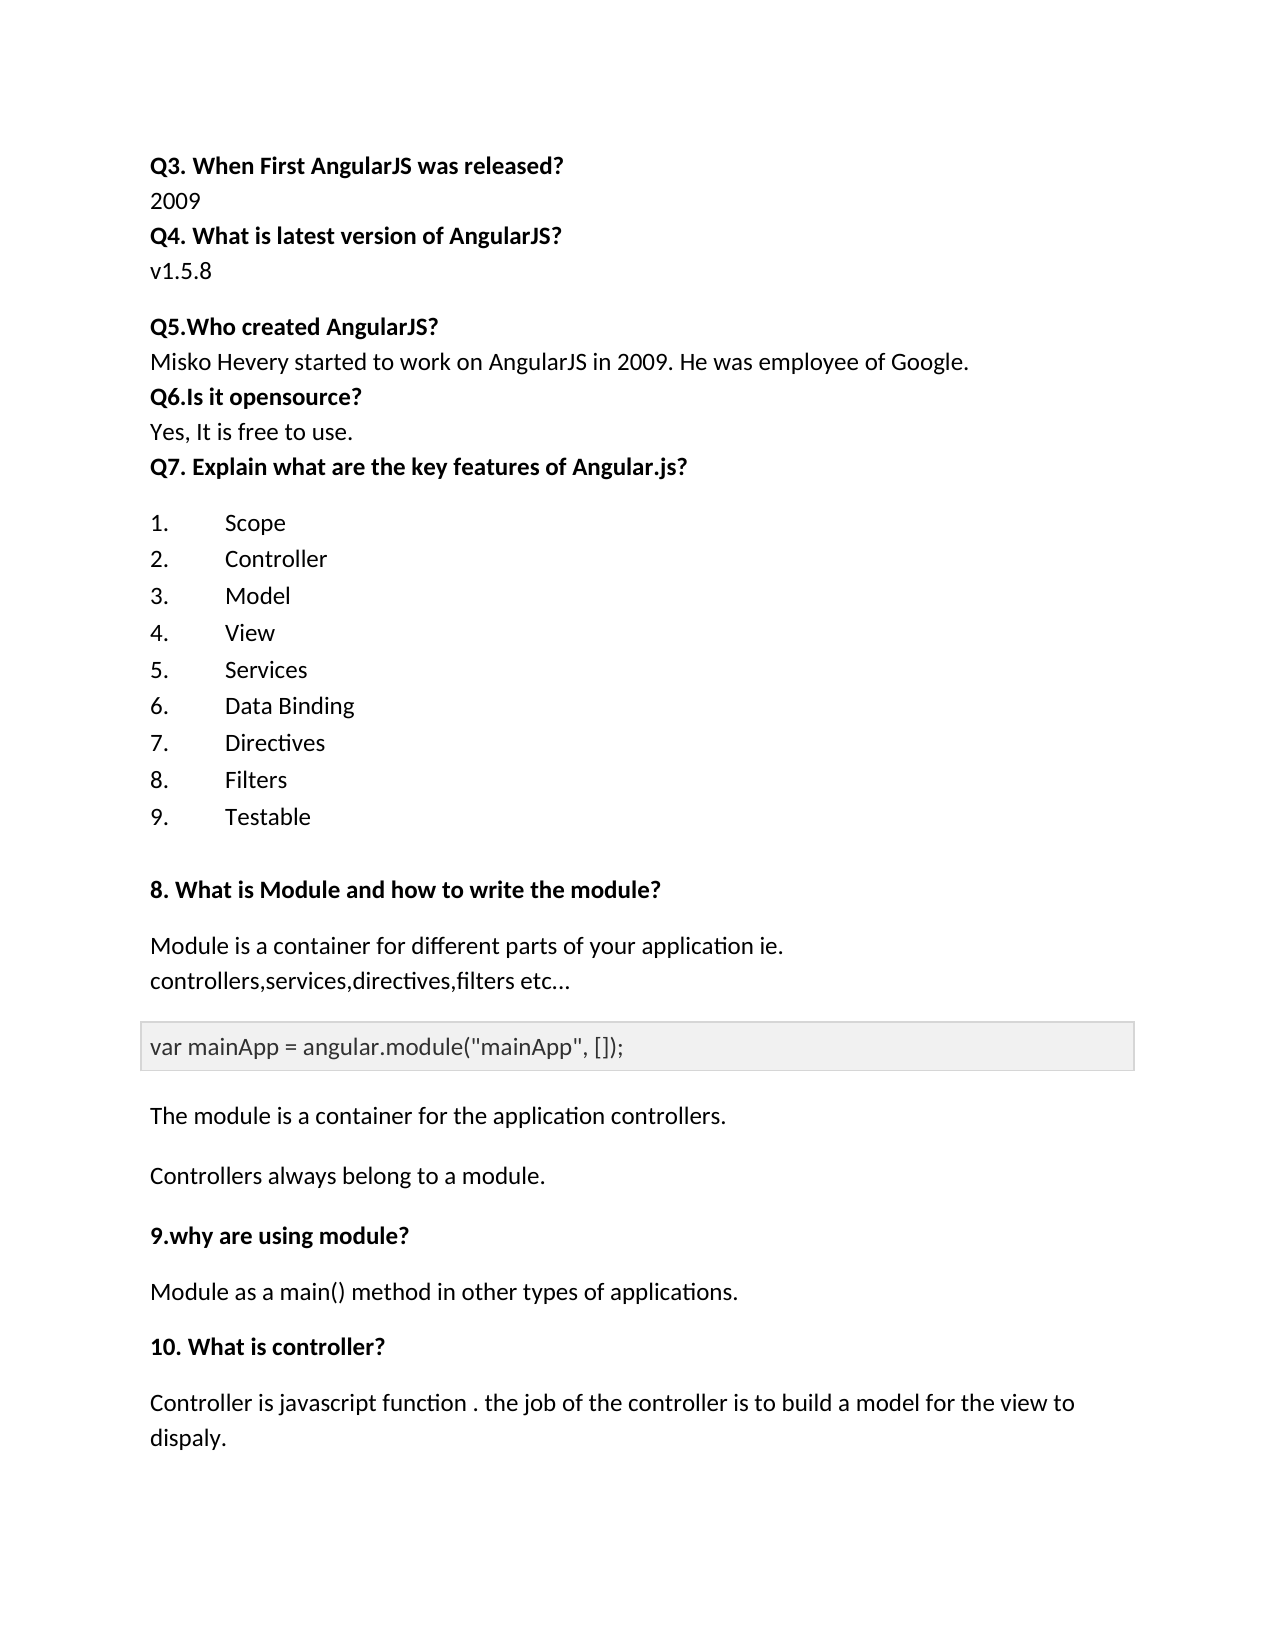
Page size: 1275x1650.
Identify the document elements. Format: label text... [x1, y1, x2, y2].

text Controller is javascript function . the job of the controller is to build a model for the view to dispaly. [150, 1387, 1125, 1453]
list Directives [150, 727, 1125, 758]
list Scope [150, 507, 1125, 537]
text var mainApp = angular.module("mainApp", []); [142, 1023, 1133, 1070]
text Module as a main() method in other types of applications. [150, 1276, 1125, 1306]
text Module is a container for different parts of your application ie. controllers,services,directives,filters etc... [150, 930, 1125, 996]
list Services [150, 654, 1125, 684]
list Controller [150, 543, 1125, 574]
text The module is a container for the application controllers. [150, 1101, 1125, 1131]
list Data Binding [150, 691, 1125, 721]
text Q3. When First AngularJS was released? 2009 Q4. What is latest version of AngularJS? v1.5.8 [150, 150, 1125, 286]
list Model [150, 580, 1125, 611]
text Q5.Who created AngularJS? Misko Hevery started to work on AngularJS in 2009. He was employee of Google. Q6.Is it opensource? Yes, It is free to use. Q7. Explain what are the key features of Angular.js? [150, 311, 1125, 481]
text Controllers always belong to a module. [150, 1160, 1125, 1191]
list Filters [150, 764, 1125, 794]
list Testable [150, 801, 1125, 831]
list View [150, 617, 1125, 647]
text 9.why are using module? [150, 1220, 1125, 1250]
text 10. What is controller? [150, 1332, 1125, 1362]
text 8. What is Module and how to write the module? [150, 874, 1125, 905]
